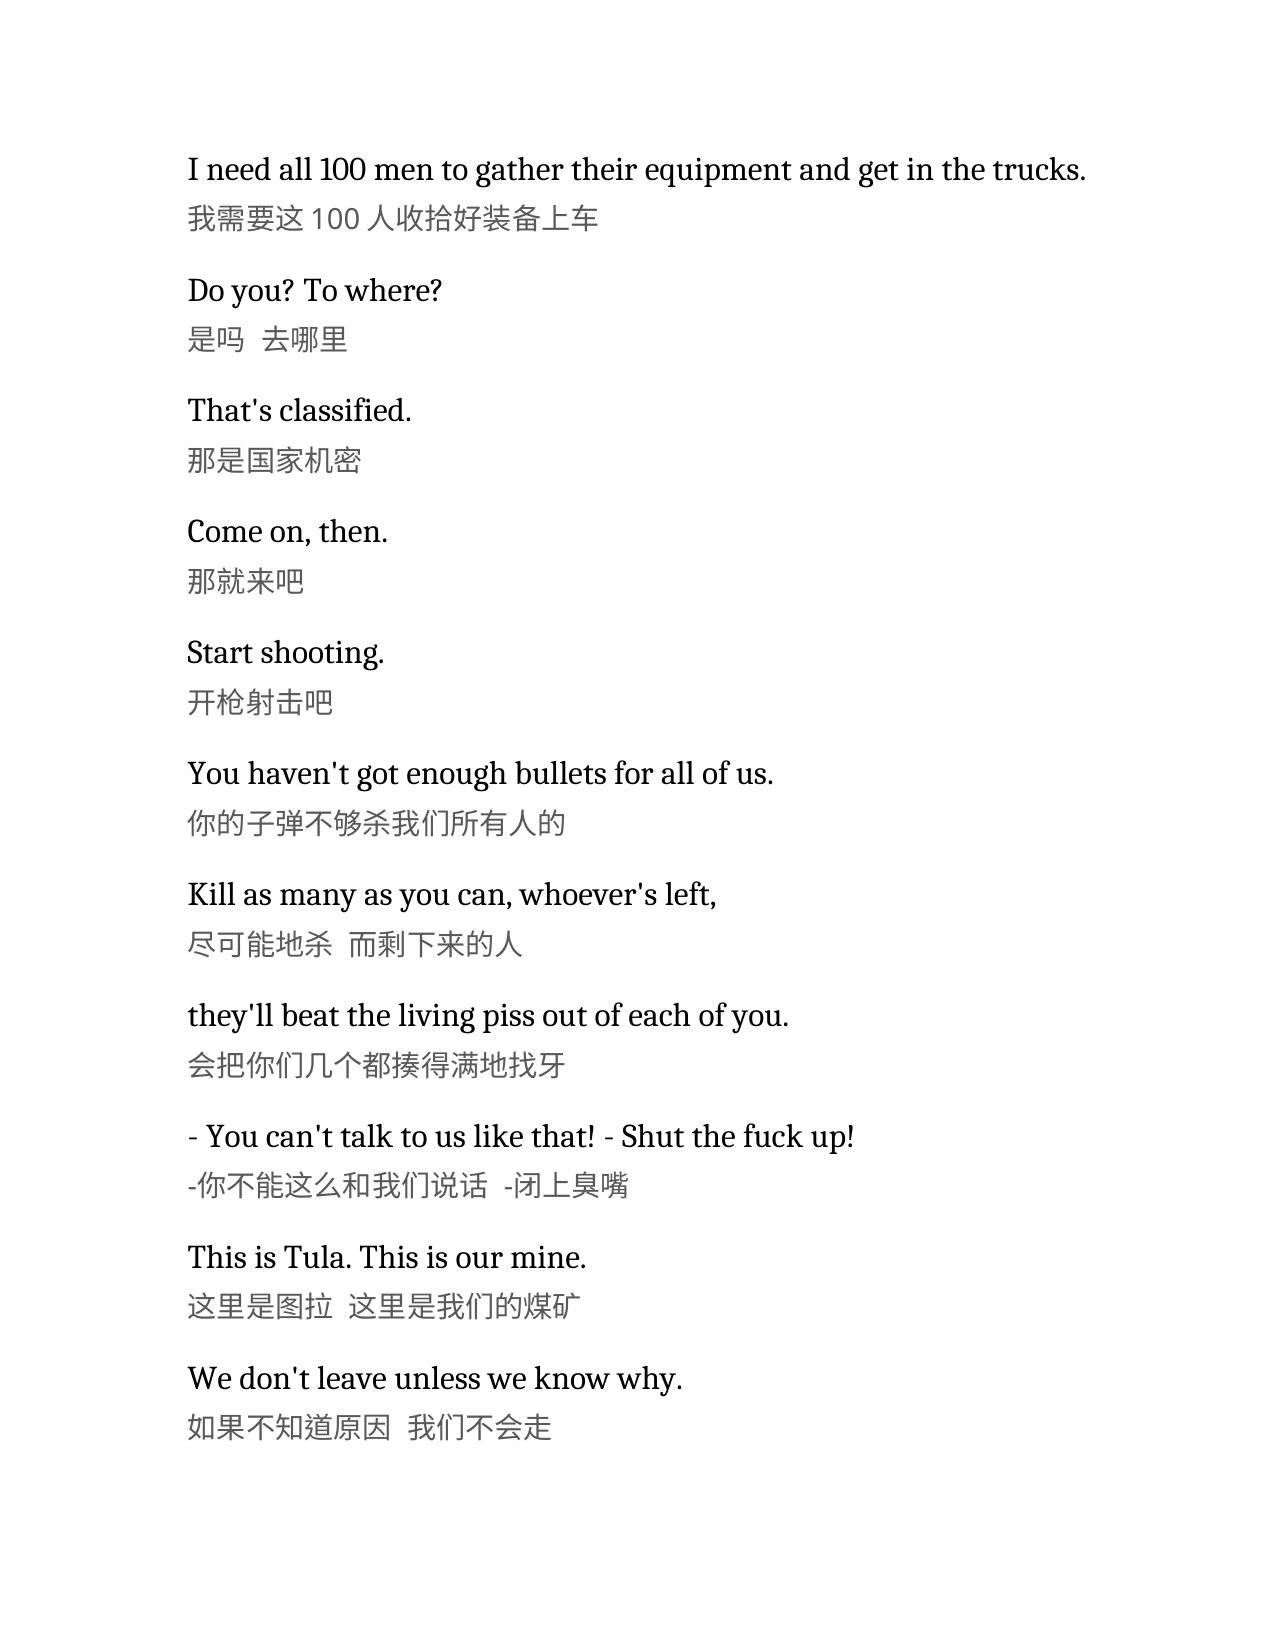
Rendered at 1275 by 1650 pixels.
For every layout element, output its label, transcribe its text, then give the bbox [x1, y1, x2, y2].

text Come on, then. [187, 513, 1087, 551]
text 是吗 去哪里 [187, 319, 1087, 359]
text -你不能这么和我们说话 -闭上臭嘴 [187, 1166, 1087, 1205]
text 会把你们几个都揍得满地找牙 [187, 1045, 1087, 1084]
text 那就来吧 [187, 561, 1087, 601]
text This is Tula. This is our mine. [187, 1238, 1087, 1277]
text 我需要这100人收拾好装备上车 [187, 198, 1087, 238]
text You haven't got enough bullets for all of us. [187, 755, 1087, 793]
text 那是国家机密 [187, 440, 1087, 480]
text 如果不知道原因 我们不会走 [187, 1408, 1087, 1447]
text Do you? To where? [187, 271, 1087, 309]
text Kill as many as you can, whoever's left, [187, 876, 1087, 914]
text 你的子弹不够杀我们所有人的 [187, 803, 1087, 843]
text 这里是图拉 这里是我们的煤矿 [187, 1287, 1087, 1326]
text I need all 100 men to gather their equipment and get in the trucks. [187, 150, 1087, 188]
text 尽可能地杀 而剩下来的人 [187, 924, 1087, 963]
text We don't leave unless we know why. [187, 1359, 1087, 1398]
text - You can't talk to us like that! - Shut the fuck up! [187, 1117, 1087, 1156]
text That's classified. [187, 392, 1087, 430]
text 开枪射击吧 [187, 682, 1087, 722]
text Start shooting. [187, 634, 1087, 672]
text they'll beat the living piss out of each of you. [187, 997, 1087, 1035]
